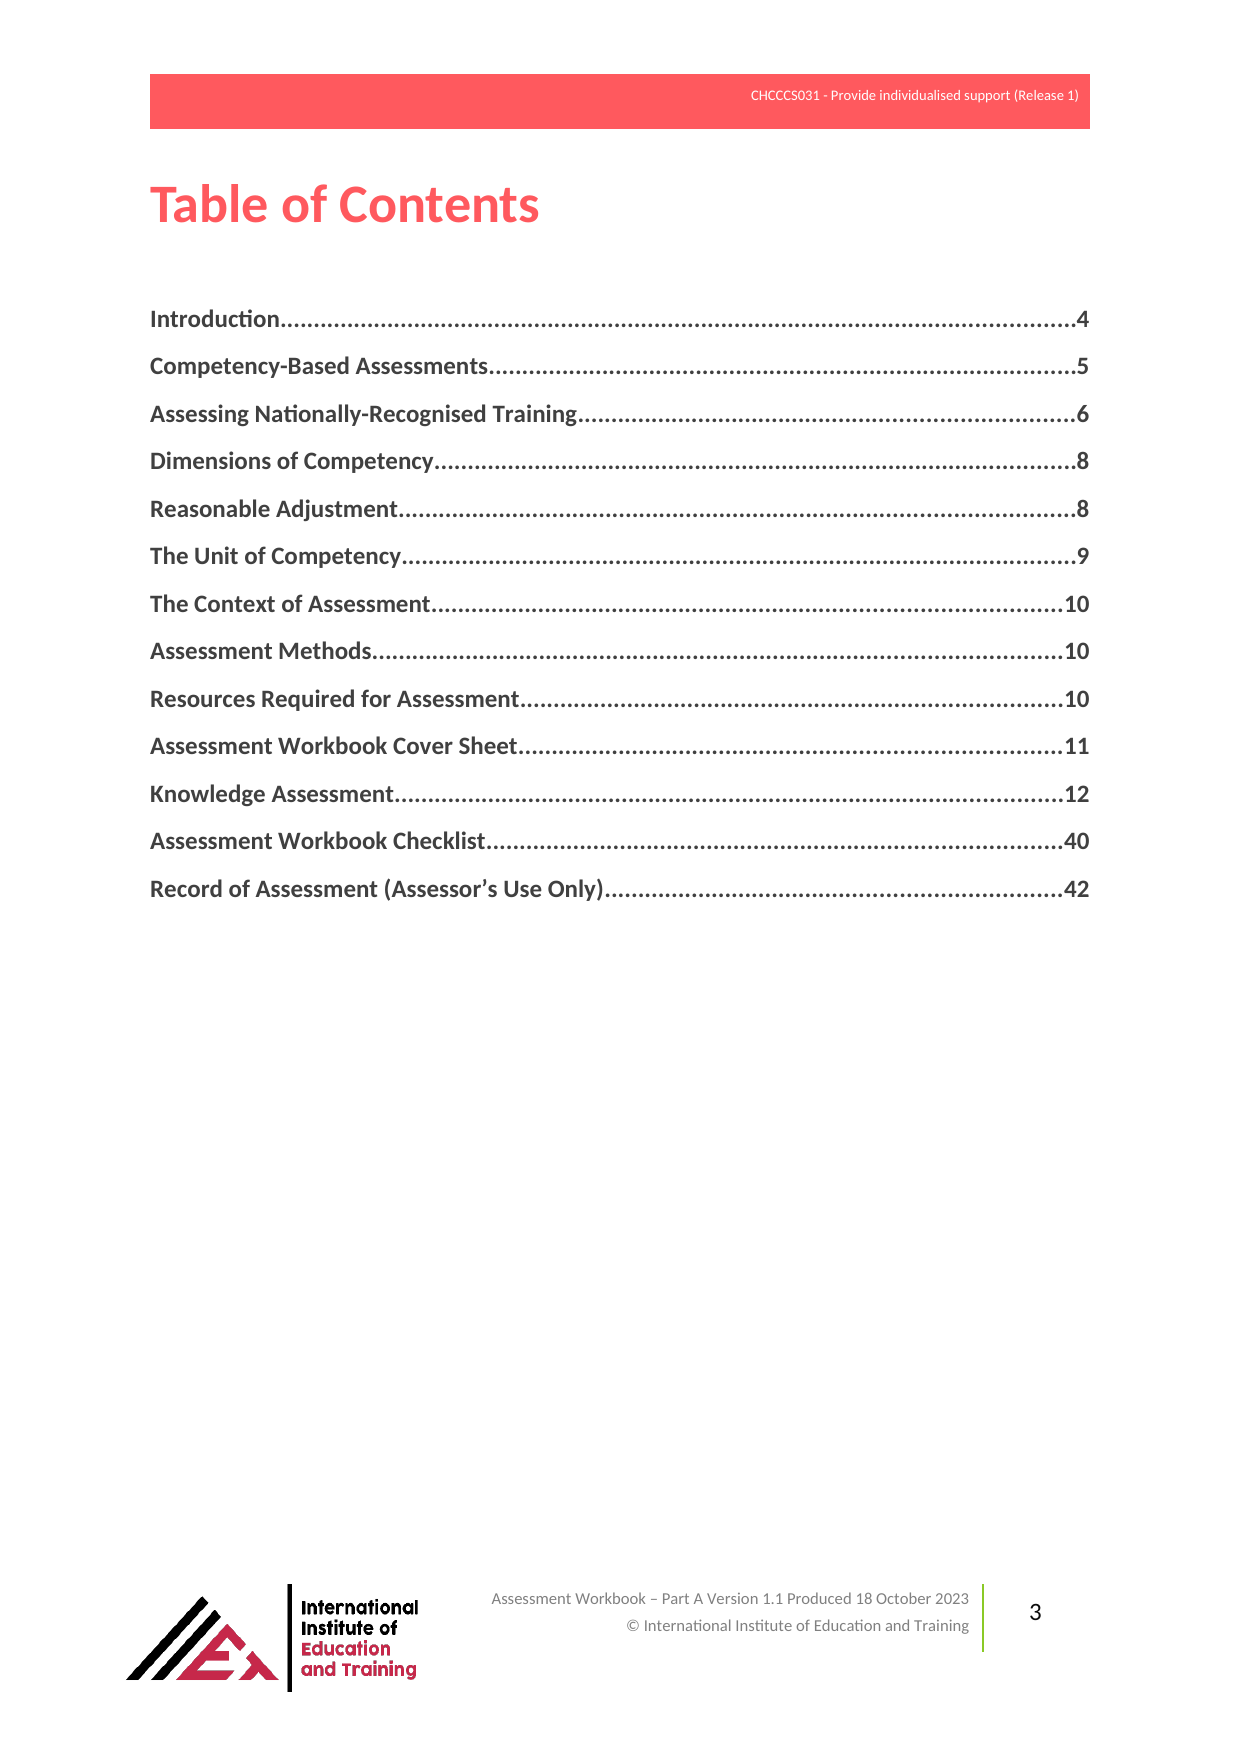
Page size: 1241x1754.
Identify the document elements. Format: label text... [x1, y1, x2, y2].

text Resources Required for Assessment 10 [150, 683, 1080, 713]
text Assessing Nationally-Recognised Training 6 [150, 398, 1080, 428]
subtitle Table of Contents [150, 170, 1090, 236]
text Record of Assessment (Assessor’s Use Only) 42 [150, 873, 1080, 903]
text Knowledge Assessment 12 [150, 778, 1080, 808]
text Dimensions of Competency 8 [150, 445, 1080, 476]
text Assessment Methods 10 [150, 635, 1080, 666]
text Assessment Workbook Checklist 40 [150, 825, 1080, 856]
text Assessment Workbook Cover Sheet 11 [150, 730, 1080, 761]
picture [125, 1584, 418, 1692]
text Competency-Based Assessments 5 [150, 350, 1080, 381]
text The Context of Assessment 10 [150, 588, 1080, 618]
text Reasonable Adjustment 8 [150, 493, 1080, 523]
text The Unit of Competency 9 [150, 540, 1080, 571]
text Introduction 4 [150, 303, 1080, 333]
